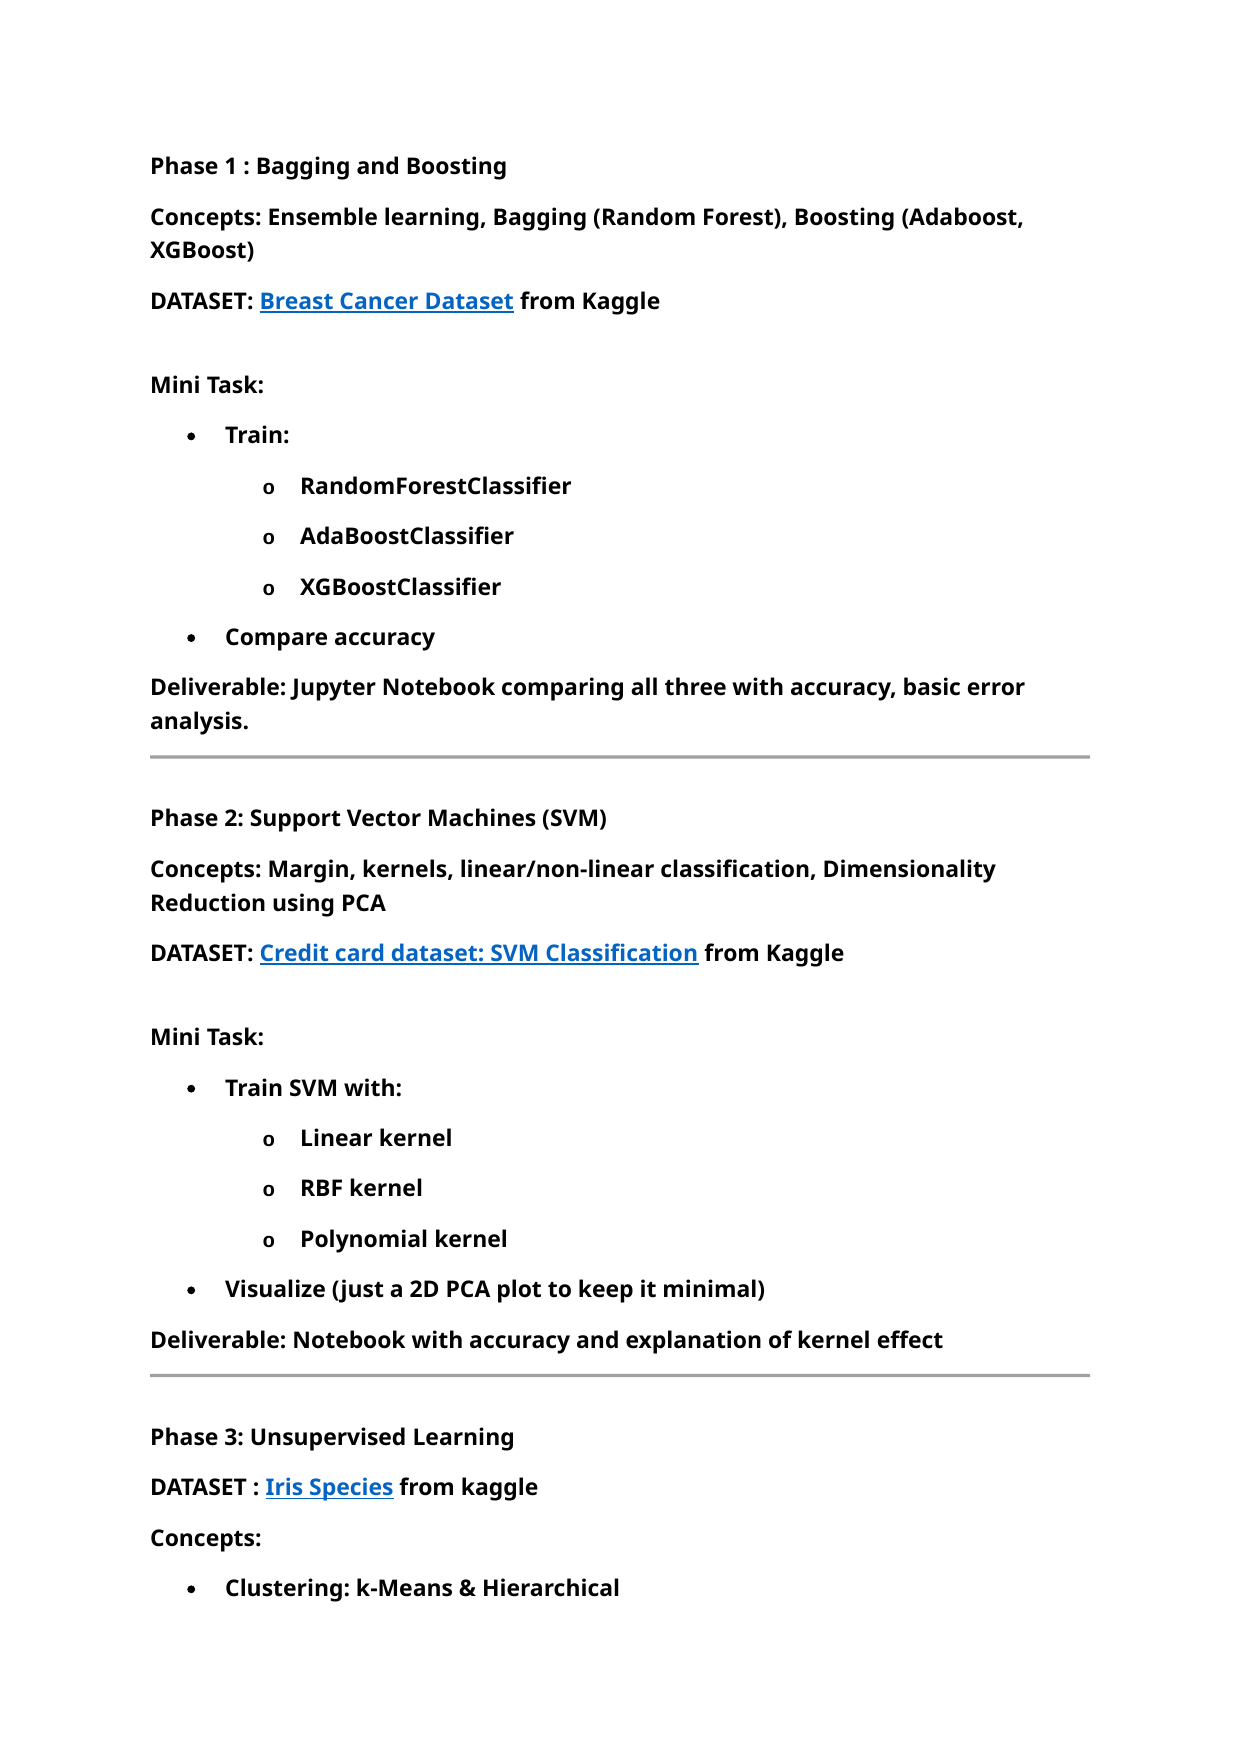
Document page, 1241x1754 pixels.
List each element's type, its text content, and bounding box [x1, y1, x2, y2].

text Mini Task: [150, 335, 1090, 400]
list AdaBoostClassifier [262, 520, 1090, 551]
text Mini Task: [150, 987, 1090, 1052]
list Visualize (just a 2D PCA plot to keep it minimal) [187, 1273, 1090, 1304]
text Deliverable: Jupyter Notebook comparing all three with accuracy, basic error analysis. [150, 671, 1090, 736]
text Concepts: Margin, kernels, linear/non-linear classification, Dimensionality Reduction using PCA [150, 853, 1090, 918]
text Concepts: [150, 1522, 1090, 1553]
text Phase 3: Unsupervised Learning [150, 1421, 1090, 1452]
list Train SVM with: [187, 1071, 1090, 1103]
list XGBoostClassifier [262, 570, 1090, 602]
text Phase 2: Support Vector Machines (SVM) [150, 802, 1090, 833]
list RBF kernel [262, 1172, 1090, 1203]
text Concepts: Ensemble learning, Bagging (Random Forest), Boosting (Adaboost, XGBoost) [150, 200, 1090, 265]
text Deliverable: Notebook with accuracy and explanation of kernel effect [150, 1323, 1090, 1355]
list Clustering: k-Means & Hierarchical [187, 1572, 1090, 1603]
list RandomForestClassifier [262, 469, 1090, 501]
list Polynomial kernel [262, 1223, 1090, 1254]
text DATASET: Credit card dataset: SVM Classification from Kaggle [150, 937, 1090, 968]
list Linear kernel [262, 1122, 1090, 1153]
list Train: [187, 419, 1090, 450]
text DATASET: Breast Cancer Dataset from Kaggle [150, 284, 1090, 316]
text Phase 1 : Bagging and Boosting [150, 150, 1090, 181]
text DATASET : Iris Species from kaggle [150, 1471, 1090, 1502]
list Compare accuracy [187, 621, 1090, 652]
